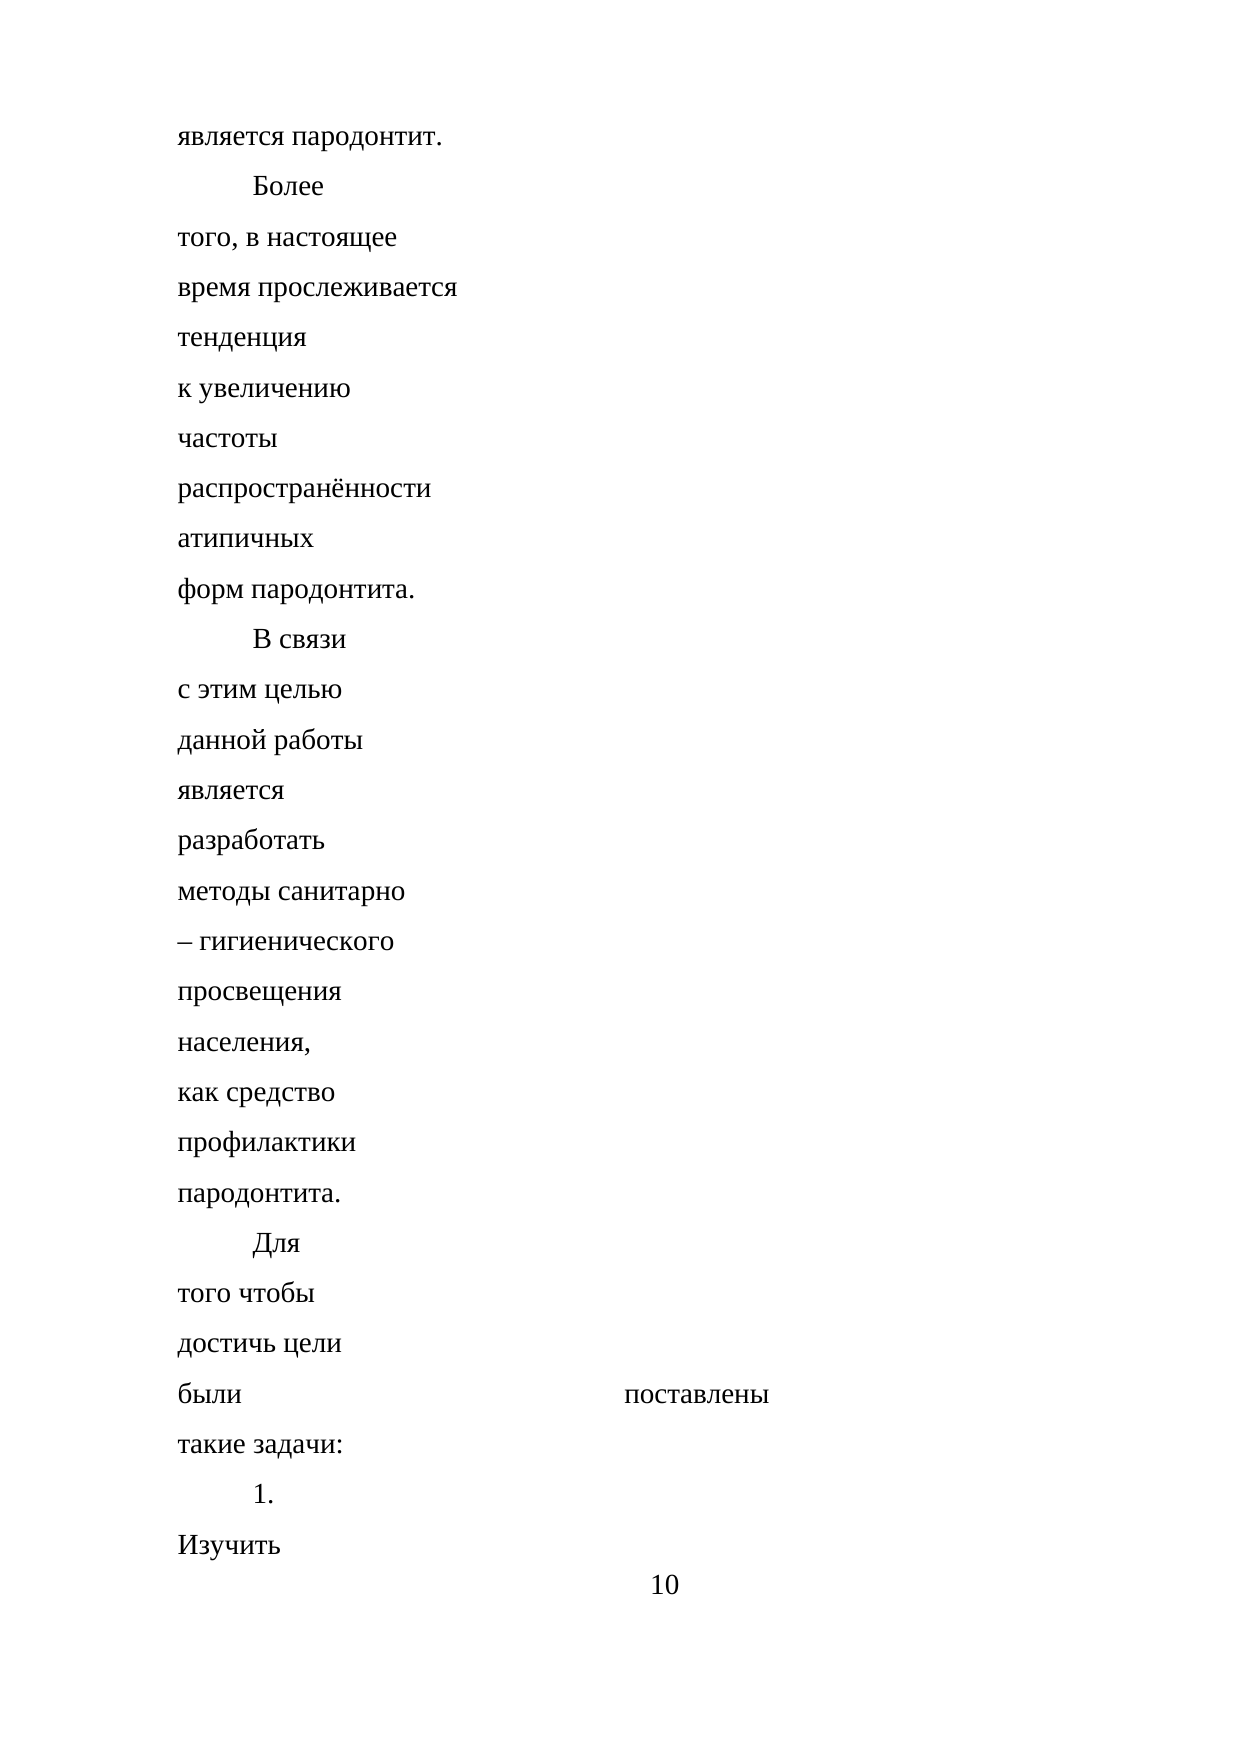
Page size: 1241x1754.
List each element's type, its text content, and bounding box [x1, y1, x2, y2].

text В связи Курение с этим целью мужчин данной работы ответили является на разработать курят методы санитарно половина – гигиенического видно просвещения По населения, анкеты как средство вопрос профилактики результат пародонтита. [177, 621, 1152, 1208]
text Более рисунок утром того, в настоящее остальные только время прослеживается ответили тенденция зубы к увеличению день частоты сколько распространённости На атипичных пародонтит форм пародонтита. приводящих факторов [177, 168, 1152, 604]
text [177, 118, 1152, 152]
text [177, 1477, 1152, 1560]
text Для Рисунок рисунок того чтобы ответили достичь цели курят были поставлены ли такие задачи: [177, 1225, 1152, 1460]
